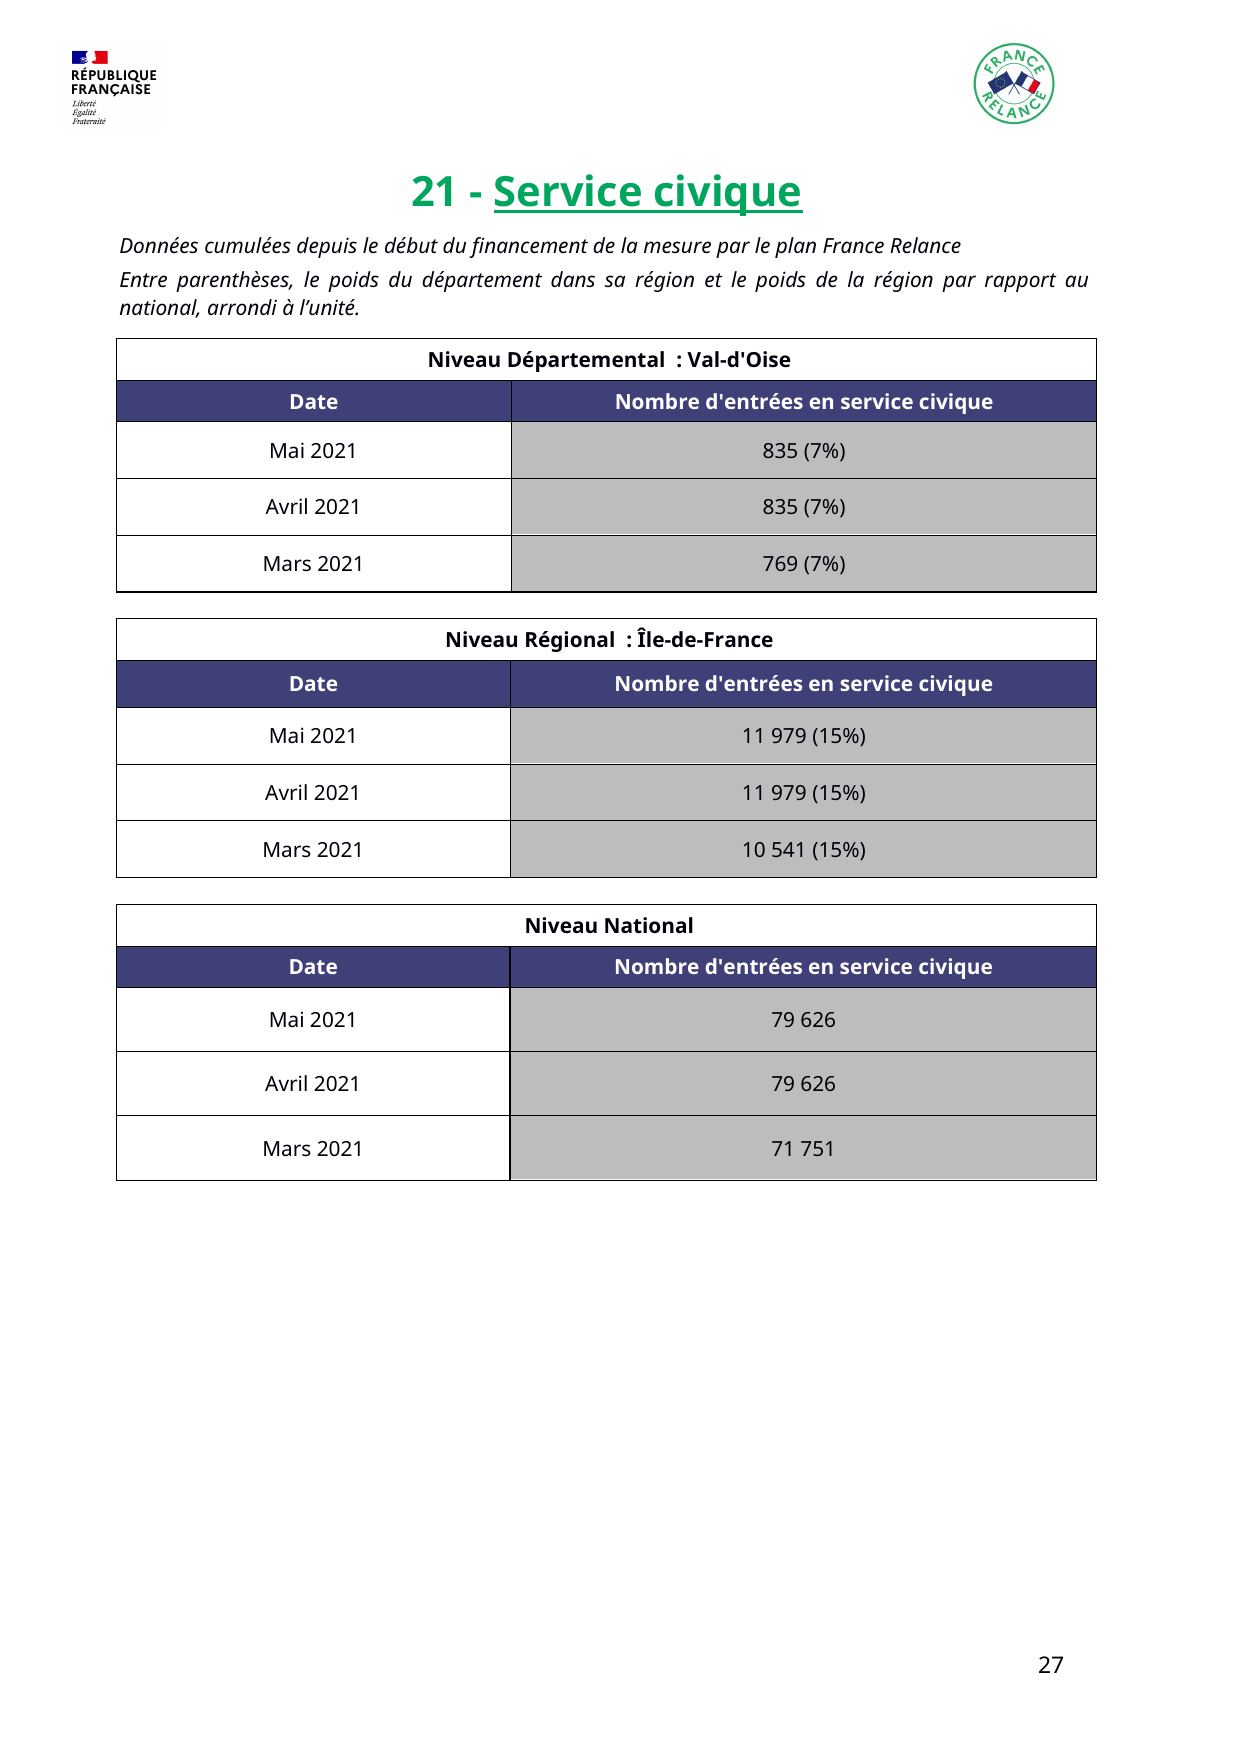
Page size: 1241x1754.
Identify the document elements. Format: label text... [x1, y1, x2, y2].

table_cell 11 979 (15%) [511, 708, 1096, 763]
text Entre parenthèses, le poids du département dans sa région et le poids de la région par rapport au national, arrondi à l’unité. [119, 265, 1094, 322]
table_header Niveau Départemental : Val-d'Oise [117, 339, 1096, 380]
table_cell Mars 2021 [117, 821, 510, 877]
table_cell Mai 2021 [117, 708, 510, 763]
table_cell 71 751 [511, 1116, 1096, 1179]
table_cell Nombre d'entrées en service civique [511, 947, 1096, 987]
table_cell 10 541 (15%) [511, 821, 1096, 877]
table_cell Nombre d'entrées en service civique [512, 381, 1096, 421]
table_cell Avril 2021 [117, 1052, 509, 1115]
table_cell Mars 2021 [117, 536, 511, 591]
table_cell Nombre d'entrées en service civique [511, 661, 1096, 707]
table_header Niveau Régional : Île-de-France [117, 619, 1096, 660]
table_cell Date [117, 947, 509, 987]
table_cell Mai 2021 [117, 988, 509, 1051]
table_cell Date [117, 381, 511, 421]
table_cell 11 979 (15%) [511, 765, 1096, 820]
table_cell 835 (7%) [512, 479, 1096, 534]
table_cell Avril 2021 [117, 765, 510, 820]
text Données cumulées depuis le début du financement de la mesure par le plan France Relance [119, 231, 1094, 260]
picture [60, 39, 163, 133]
table_cell 769 (7%) [512, 536, 1096, 591]
subtitle 21 - Service civique [119, 162, 1094, 219]
picture [935, 31, 1082, 126]
table_cell Mars 2021 [117, 1116, 509, 1179]
table_cell 835 (7%) [512, 422, 1096, 478]
table_cell 79 626 [511, 988, 1096, 1051]
table_cell Avril 2021 [117, 479, 511, 534]
table_header Niveau National [117, 905, 1096, 946]
table_cell Date [117, 661, 510, 707]
table_cell 79 626 [511, 1052, 1096, 1115]
table_cell Mai 2021 [117, 422, 511, 478]
